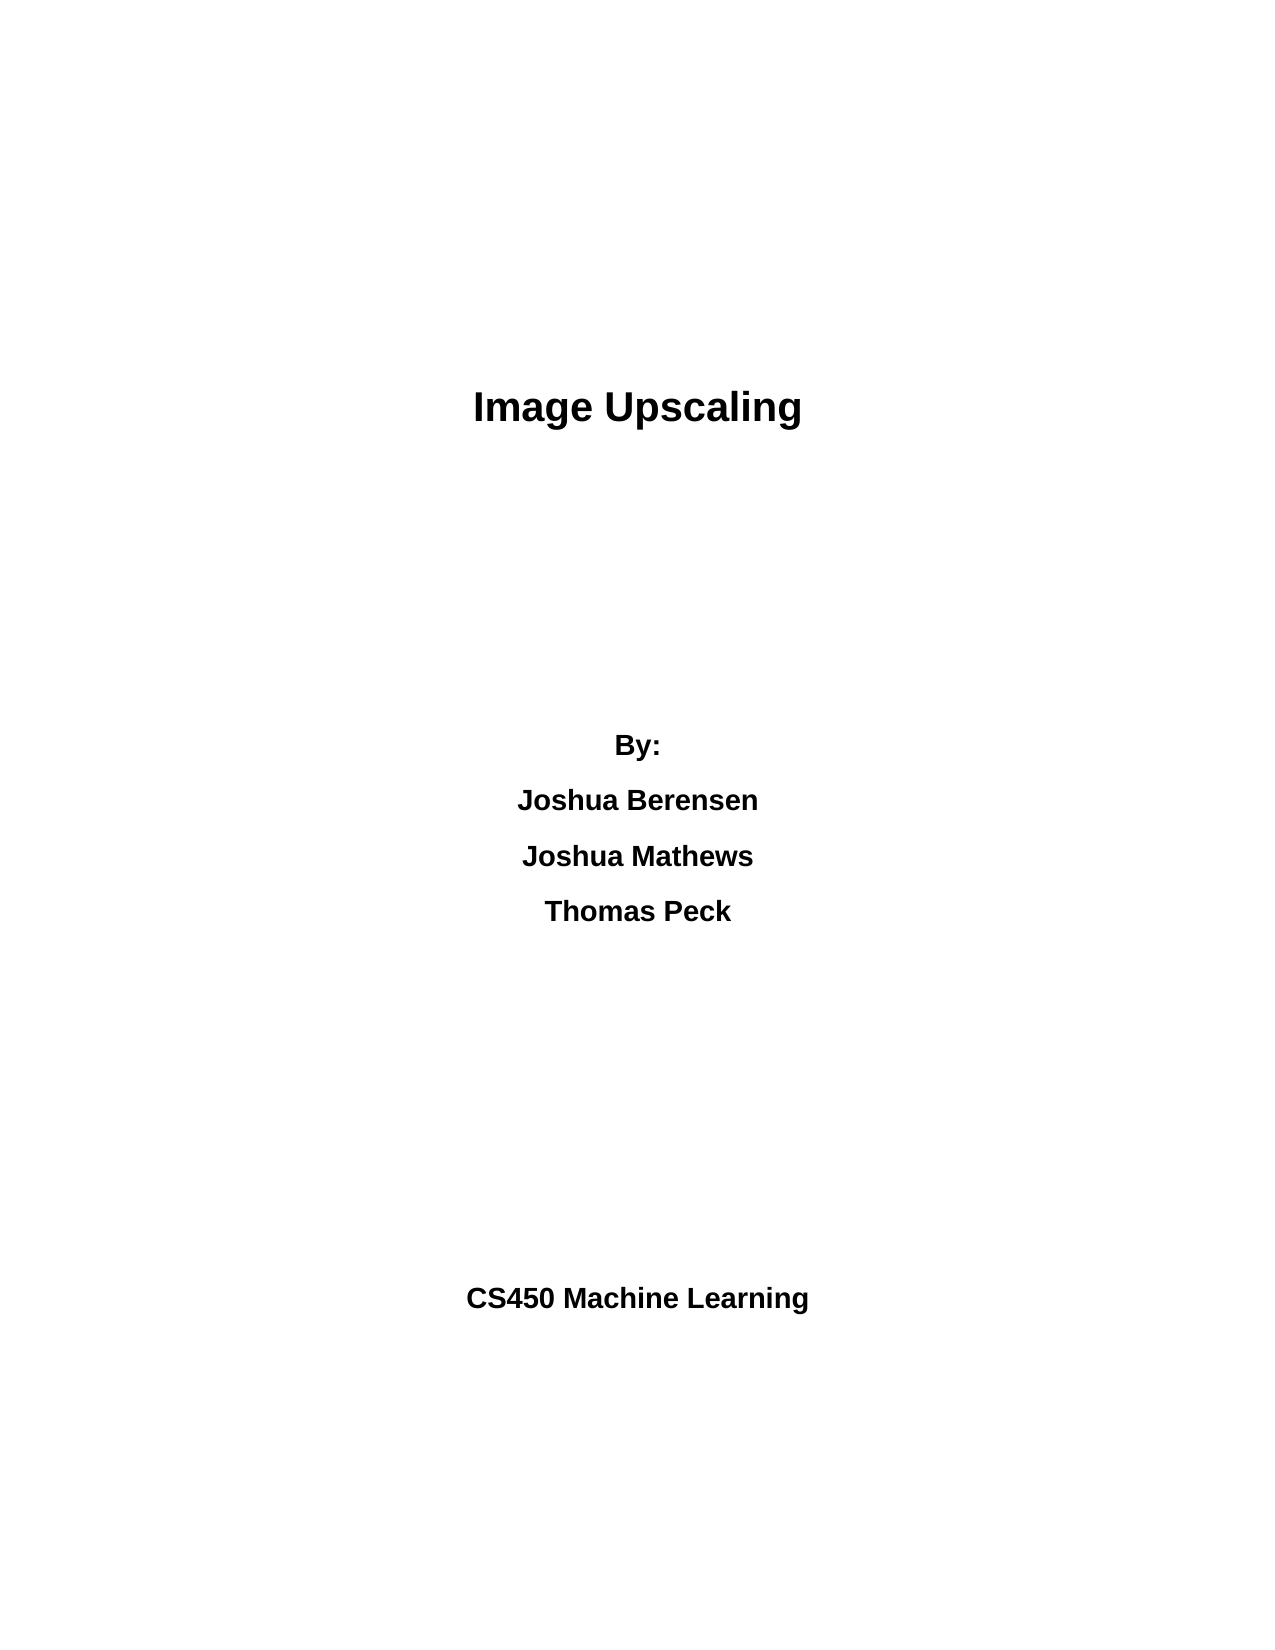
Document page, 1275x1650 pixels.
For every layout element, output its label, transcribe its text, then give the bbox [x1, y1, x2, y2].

text Joshua Mathews [344, 839, 931, 872]
text Image Upscaling [344, 382, 931, 430]
text By: [344, 728, 931, 762]
text Joshua Berensen [344, 783, 931, 817]
text Thomas Peck [344, 894, 931, 928]
text CS450 Machine Learning [344, 1281, 931, 1315]
